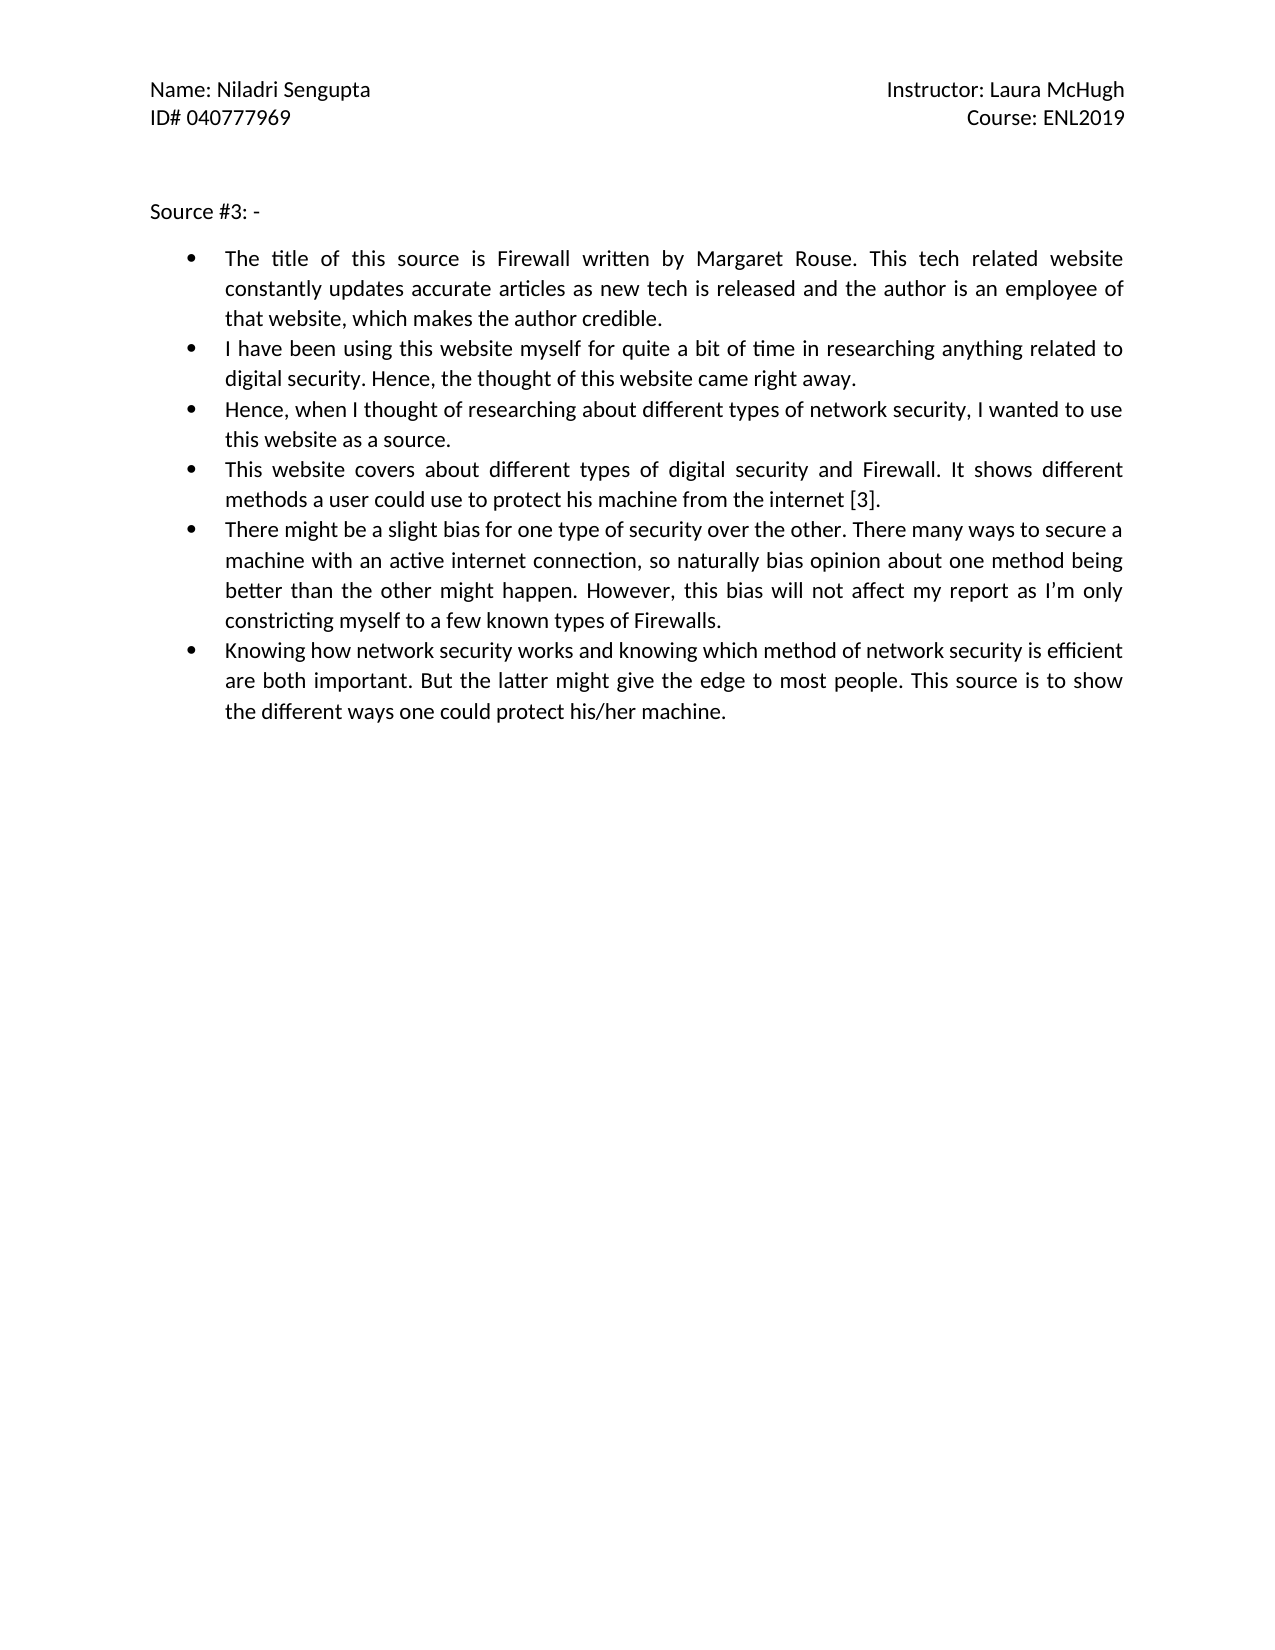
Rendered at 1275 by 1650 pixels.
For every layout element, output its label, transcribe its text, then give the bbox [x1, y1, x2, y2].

text Source #3: - [150, 197, 1125, 225]
list Knowing how network security works and knowing which method of network security is efficient are both important. But the latter might give the edge to most people. This source is to show the different ways one could protect his/her machine. [187, 636, 1125, 725]
list This website covers about different types of digital security and Firewall. It shows different methods a user could use to protect his machine from the internet [3]. [187, 455, 1125, 513]
list There might be a slight bias for one type of security over the other. There many ways to secure a machine with an active internet connection, so naturally bias opinion about one method being better than the other might happen. However, this bias will not affect my report as I’m only constricting myself to a few known types of Firewalls. [187, 516, 1125, 634]
list I have been using this website myself for quite a bit of time in researching anything related to digital security. Hence, the thought of this website came right away. [187, 334, 1125, 393]
list Hence, when I thought of researching about different types of network security, I wanted to use this website as a source. [187, 395, 1125, 453]
list The title of this source is Firewall written by Margaret Rouse. This tech related website constantly updates accurate articles as new tech is released and the author is an employee of that website, which makes the author credible. [187, 244, 1125, 332]
